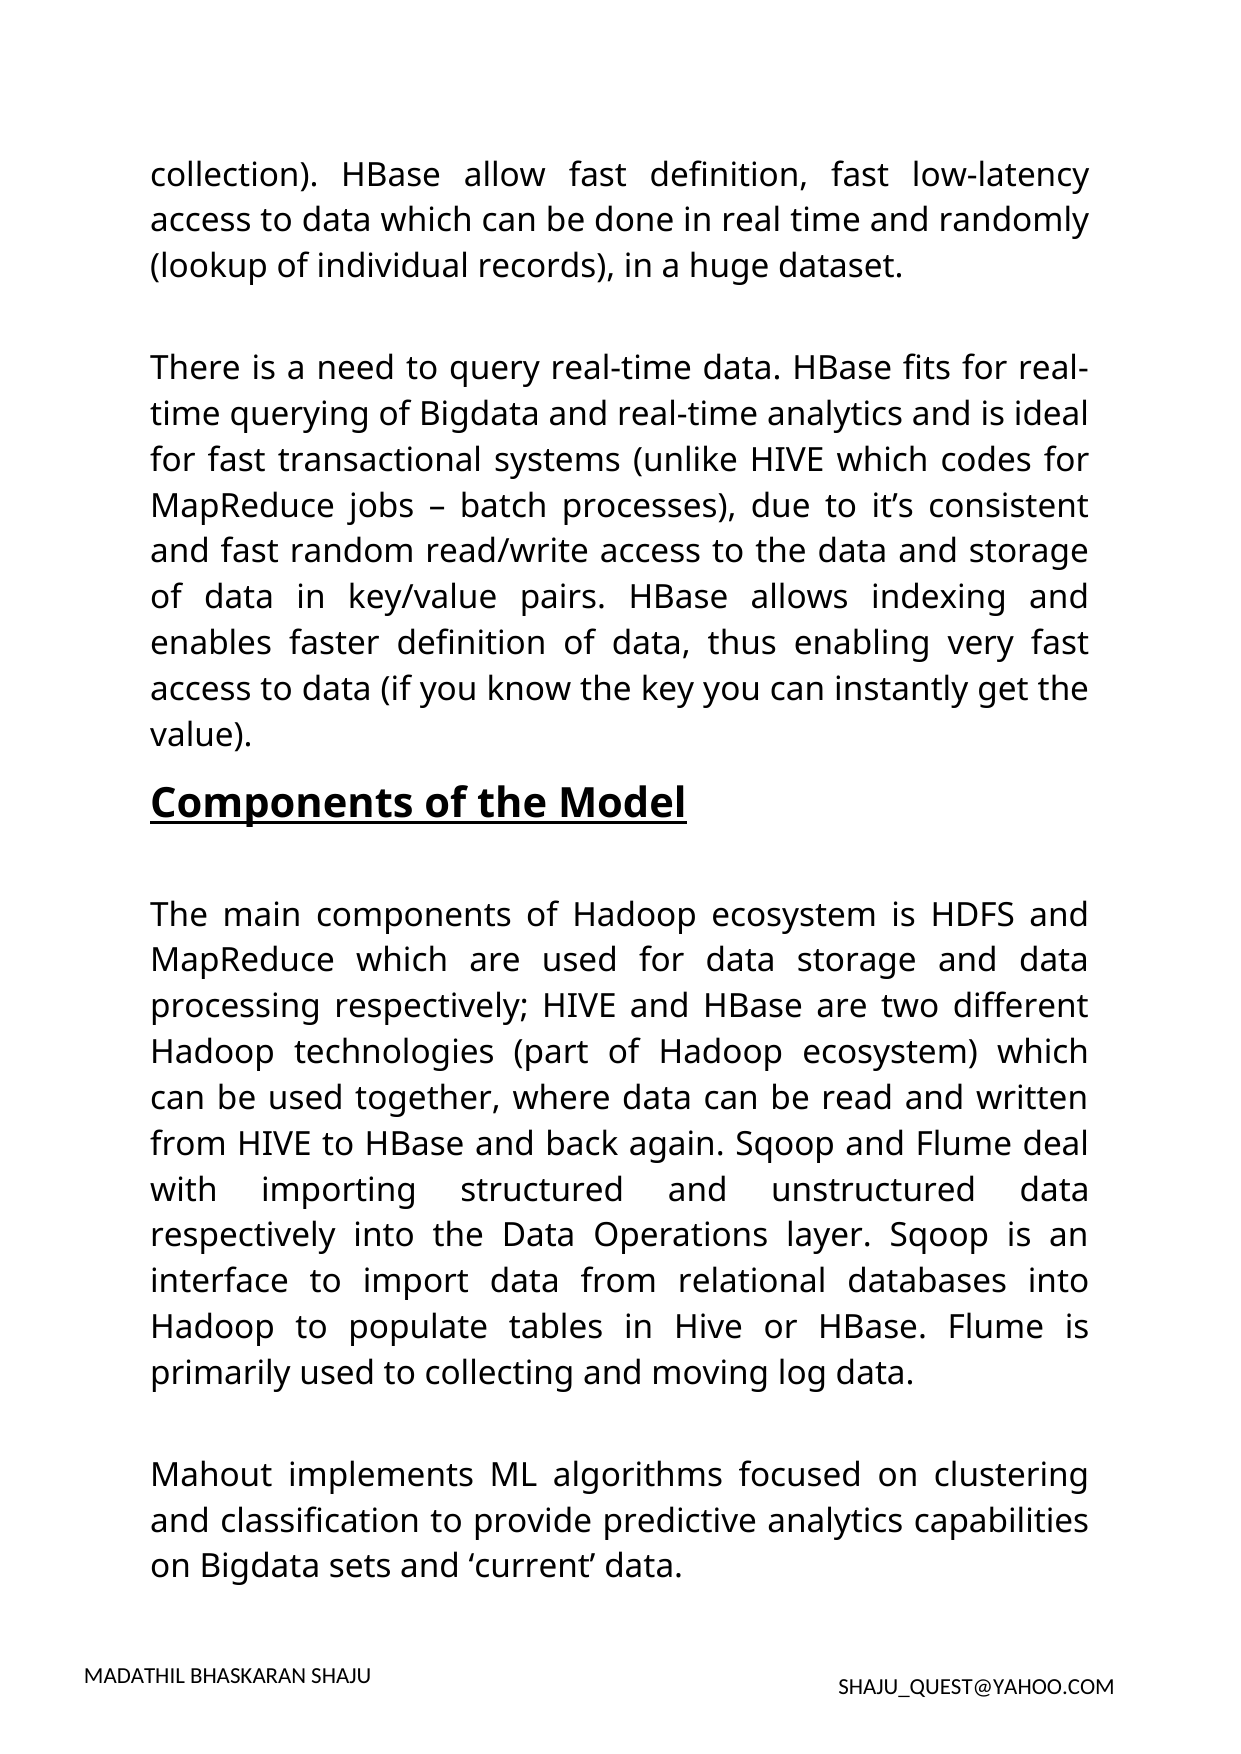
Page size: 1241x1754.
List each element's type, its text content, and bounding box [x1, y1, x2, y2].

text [150, 150, 1090, 287]
text Components of the Model [150, 773, 1090, 829]
text Mahout implements ML algorithms focused on clustering and classification to provide predictive analytics capabilities on Bigdata sets and ‘current’ data. [150, 1450, 1090, 1588]
text The main components of Hadoop ecosystem is HDFS and MapReduce which are used for data storage and data processing respectively; HIVE and HBase are two different Hadoop technologies (part of Hadoop ecosystem) which can be used together, where data can be read and written from HIVE to HBase and back again. Sqoop and Flume deal with importing structured and unstructured data respectively into the Data Operations layer. Sqoop is an interface to import data from relational databases into Hadoop to populate tables in Hive or HBase. Flume is primarily used to collecting and moving log data. [150, 890, 1090, 1394]
text There is a need to query real-time data. HBase fits for real-time querying of Bigdata and real-time analytics and is ideal for fast transactional systems (unlike HIVE which codes for MapReduce jobs – batch processes), due to it’s consistent and fast random read/write access to the data and storage of data in key/value pairs. HBase allows indexing and enables faster definition of data, thus enabling very fast access to data (if you know the key you can instantly get the value). [150, 343, 1090, 756]
